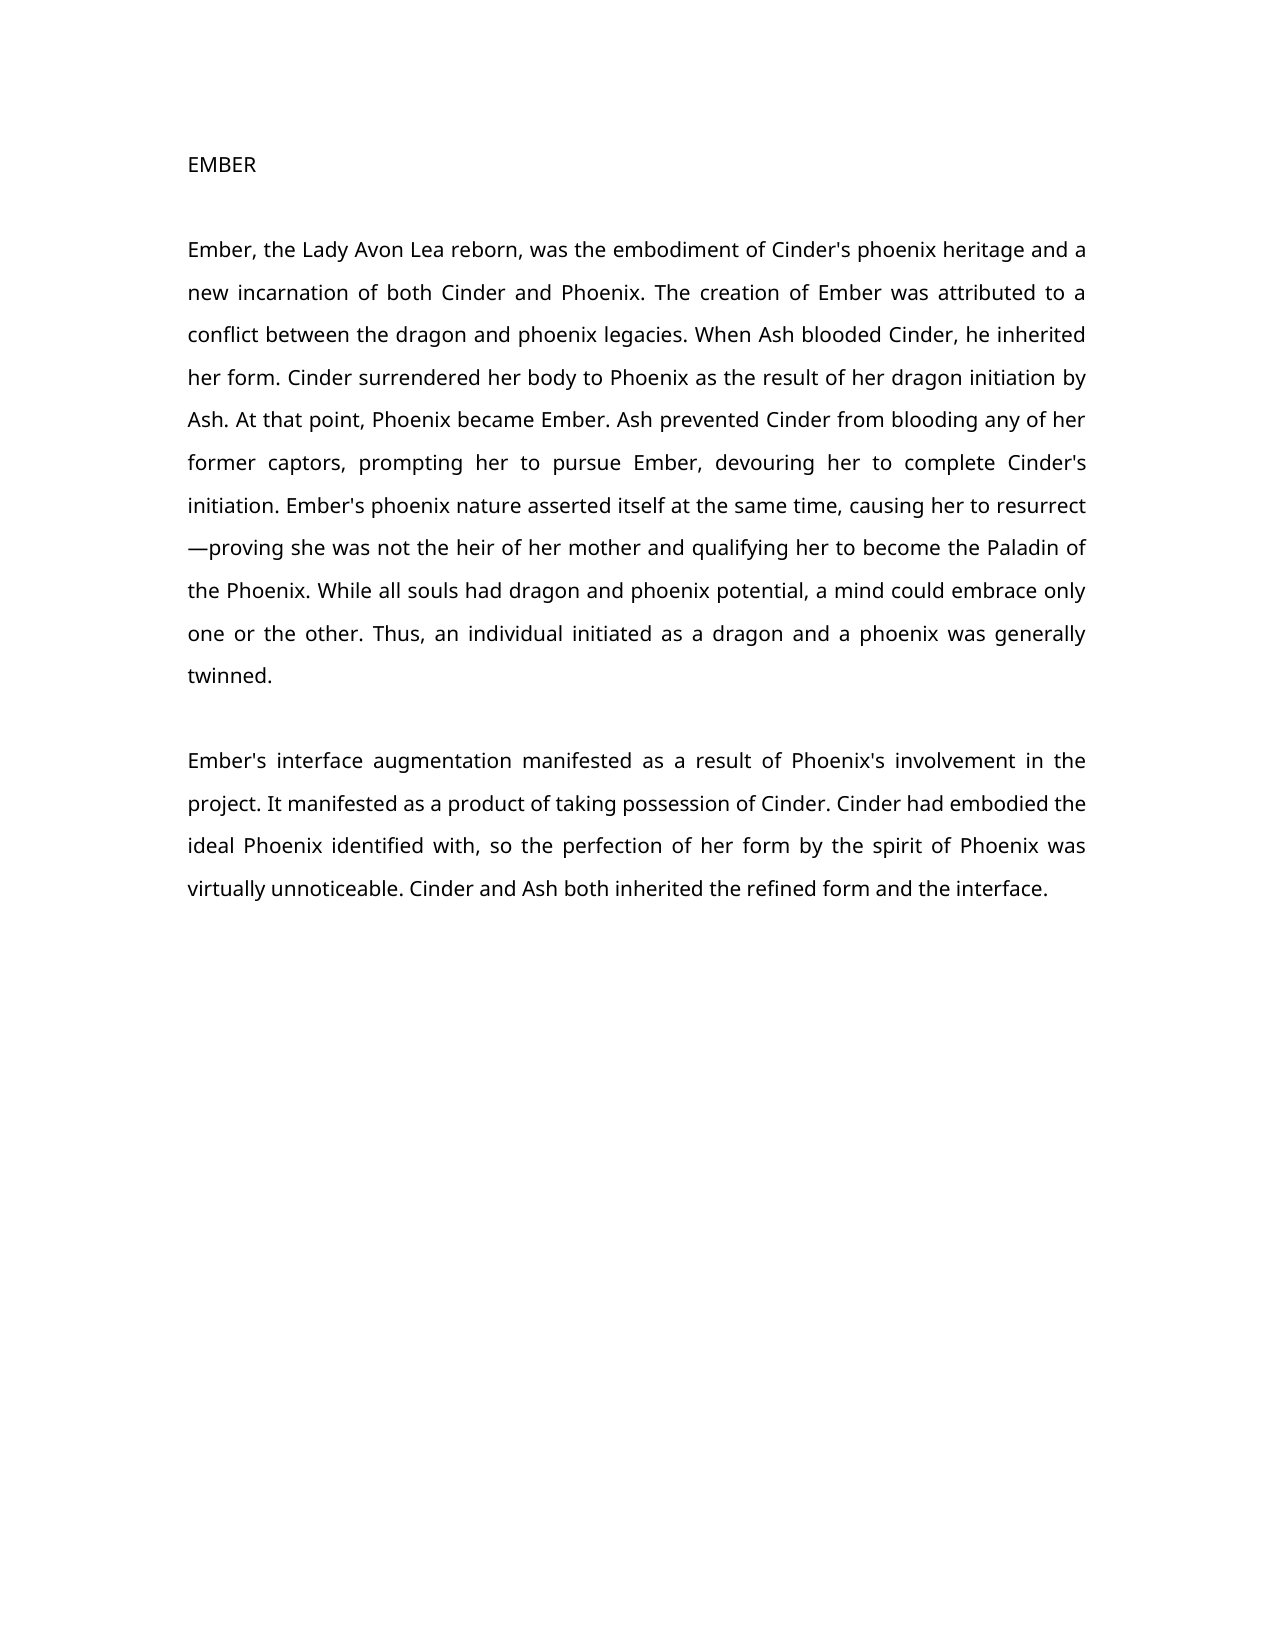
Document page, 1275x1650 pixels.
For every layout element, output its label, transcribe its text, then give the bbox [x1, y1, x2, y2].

text EMBER [187, 150, 1087, 178]
text Ember, the Lady Avon Lea reborn, was the embodiment of Cinder's phoenix heritage and a new incarnation of both Cinder and Phoenix. The creation of Ember was attributed to a conflict between the dragon and phoenix legacies. When Ash blooded Cinder, he inherited her form. Cinder surrendered her body to Phoenix as the result of her dragon initiation by Ash. At that point, Phoenix became Ember. Ash prevented Cinder from blooding any of her former captors, prompting her to pursue Ember, devouring her to complete Cinder's initiation. Ember's phoenix nature asserted itself at the same time, causing her to resurrect—proving she was not the heir of her mother and qualifying her to become the Paladin of the Phoenix. While all souls had dragon and phoenix potential, a mind could embrace only one or the other. Thus, an individual initiated as a dragon and a phoenix was generally twinned. [187, 235, 1087, 690]
text Ember's interface augmentation manifested as a result of Phoenix's involvement in the project. It manifested as a product of taking possession of Cinder. Cinder had embodied the ideal Phoenix identified with, so the perfection of her form by the spirit of Phoenix was virtually unnoticeable. Cinder and Ash both inherited the refined form and the interface. [187, 746, 1087, 903]
